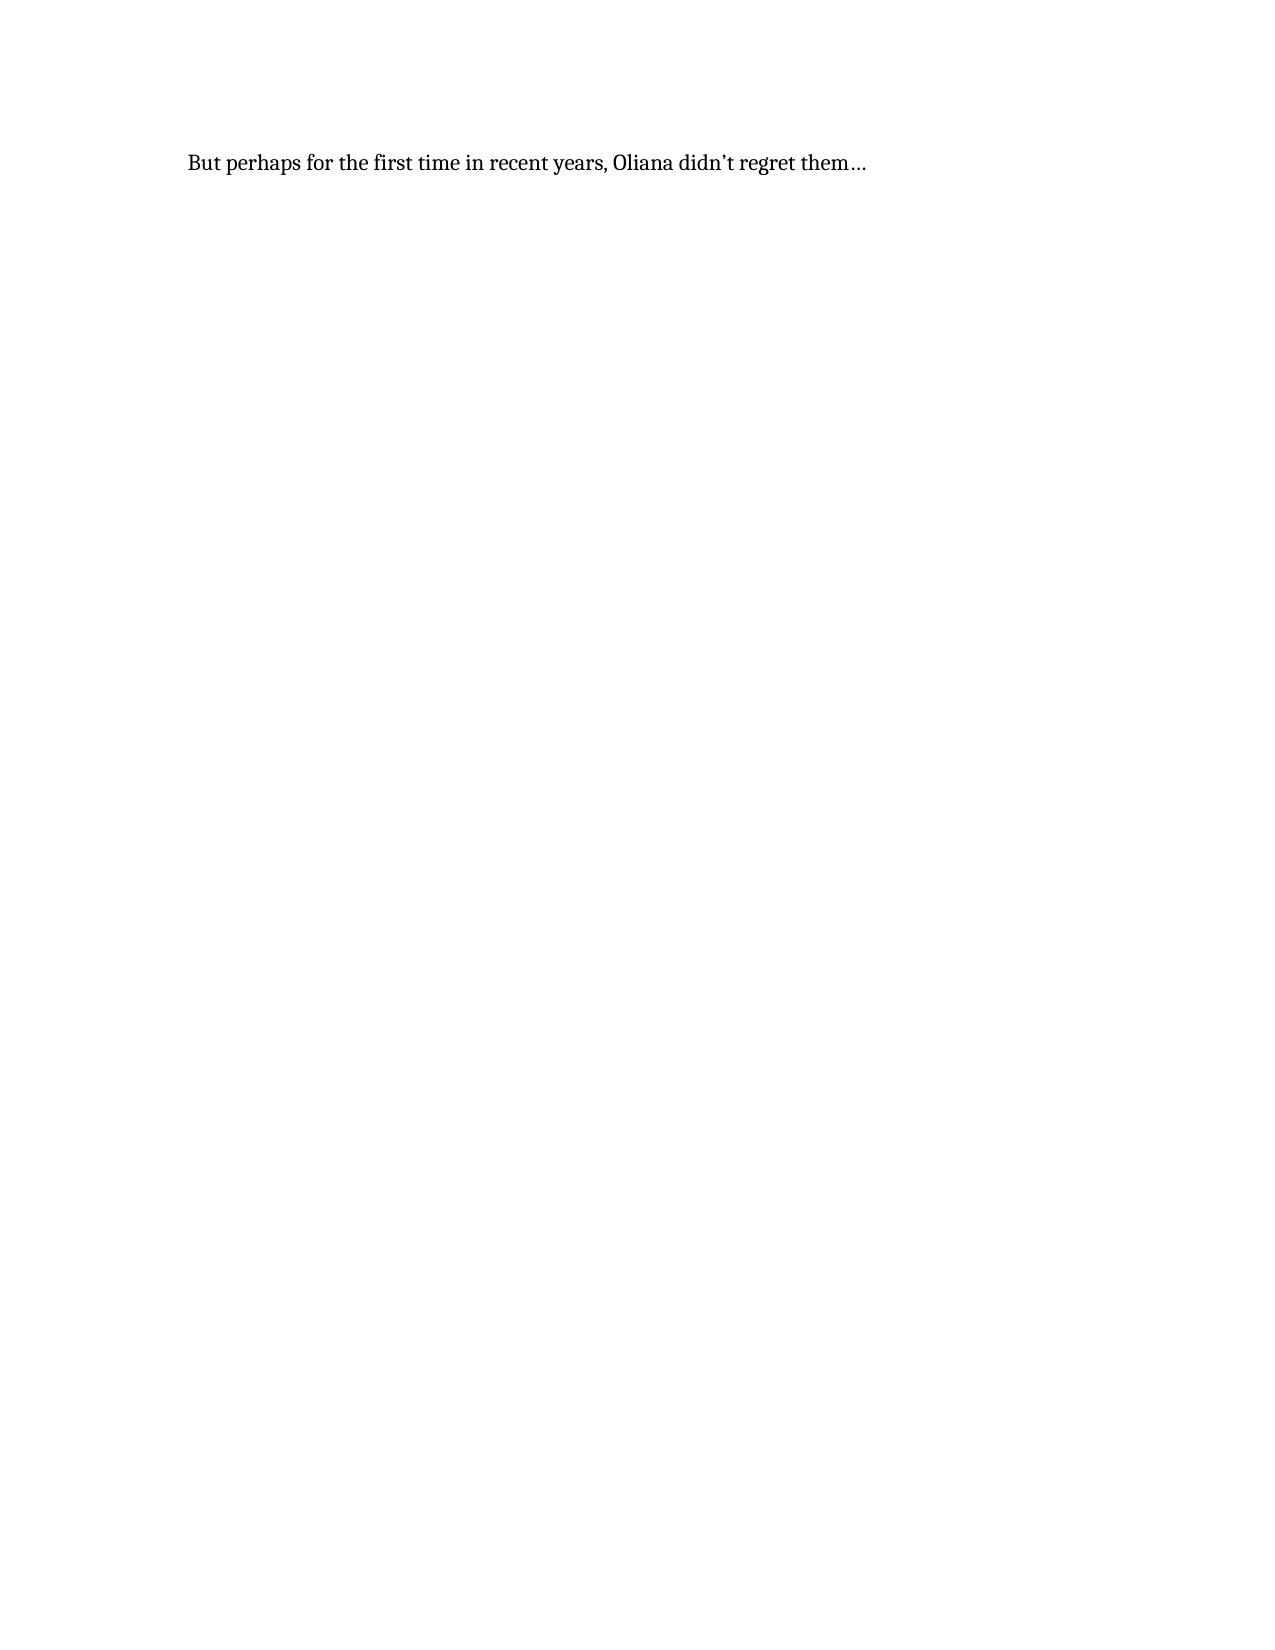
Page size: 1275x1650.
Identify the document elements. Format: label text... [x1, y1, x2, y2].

text But perhaps for the first time in recent years, Oliana didn’t regret them… [187, 150, 1087, 176]
